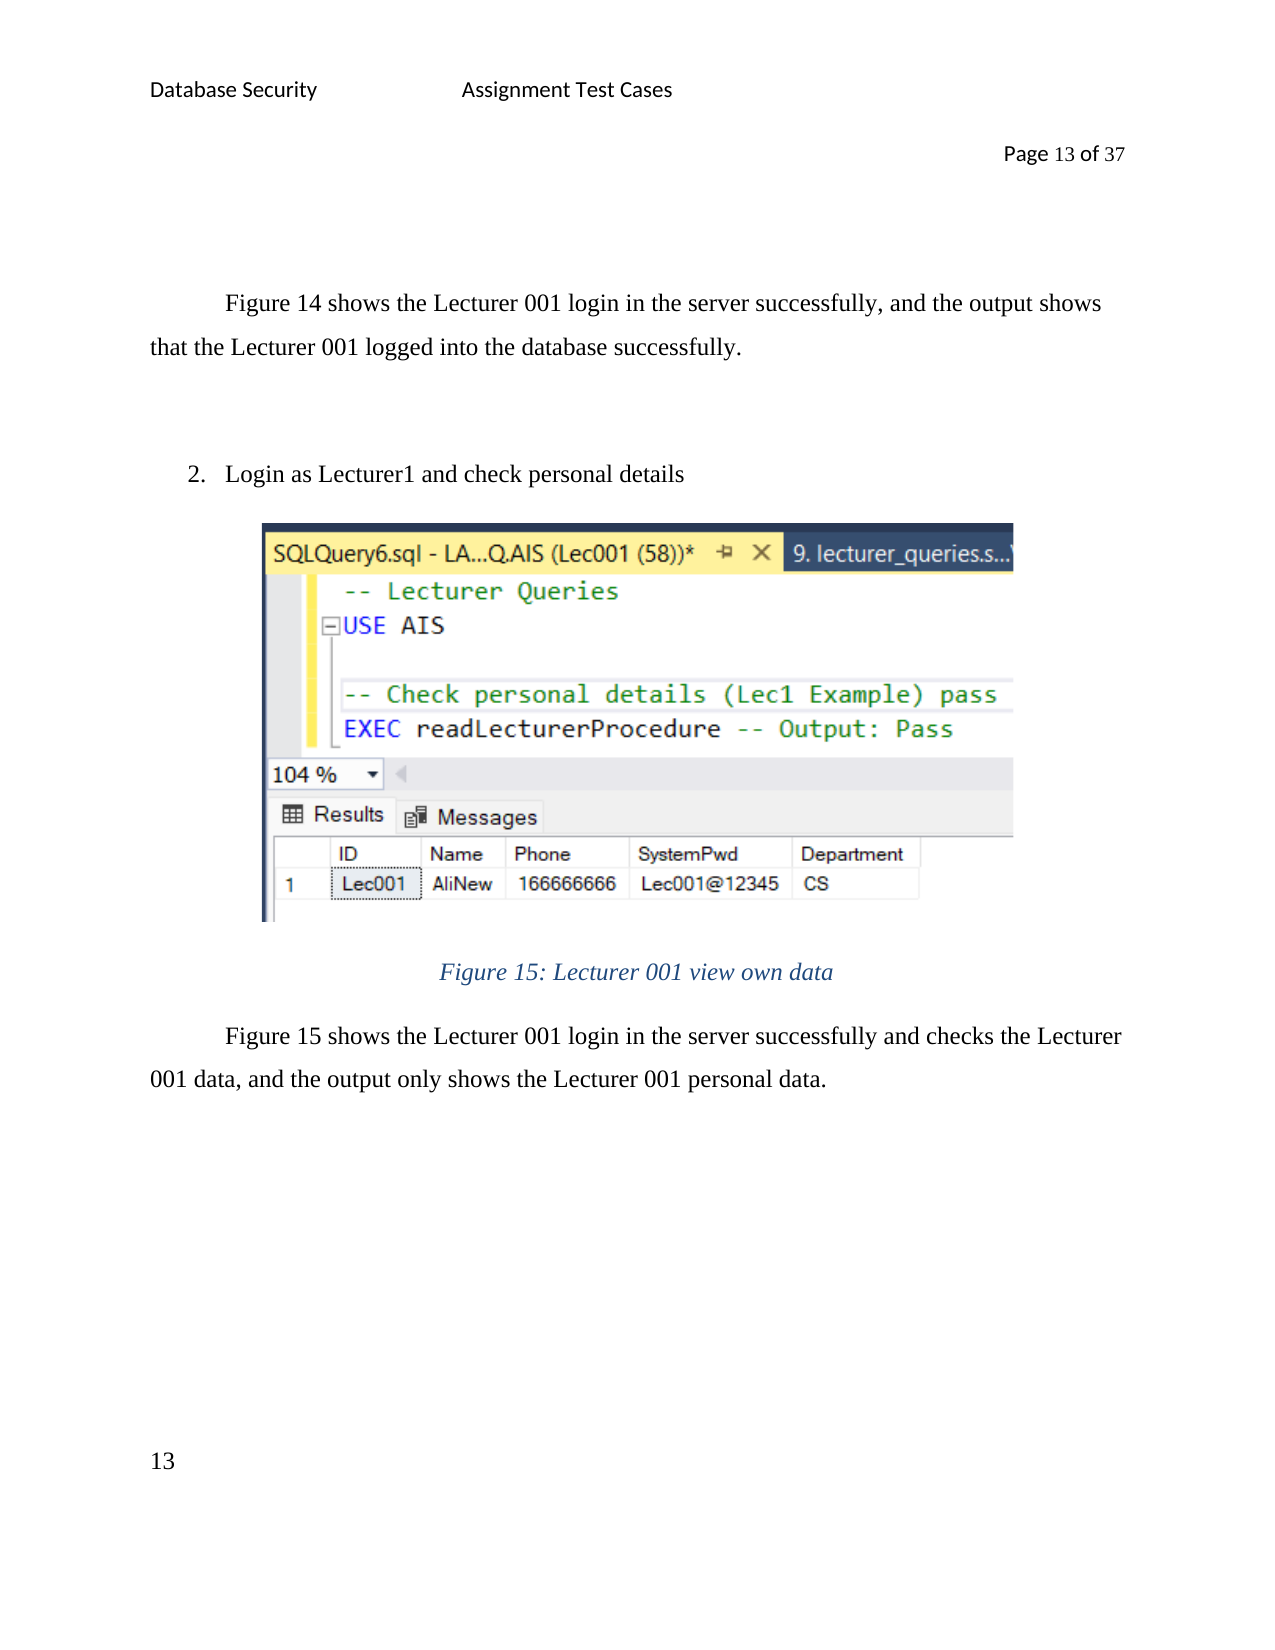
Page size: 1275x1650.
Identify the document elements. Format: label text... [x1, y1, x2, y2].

text Figure 14 shows the Lecturer 001 login in the server successfully, and the output shows that the Lecturer 001 logged into the database successfully. [150, 288, 1125, 360]
text Figure 15 shows the Lecturer 001 login in the server successfully and checks the Lecturer 001 data, and the output only shows the Lecturer 001 personal data. [150, 1021, 1125, 1093]
picture [261, 523, 1014, 922]
list Login as Lecturer1 and check personal details [187, 459, 1125, 488]
text Figure 15: Lecturer 001 view own data [150, 957, 1125, 986]
